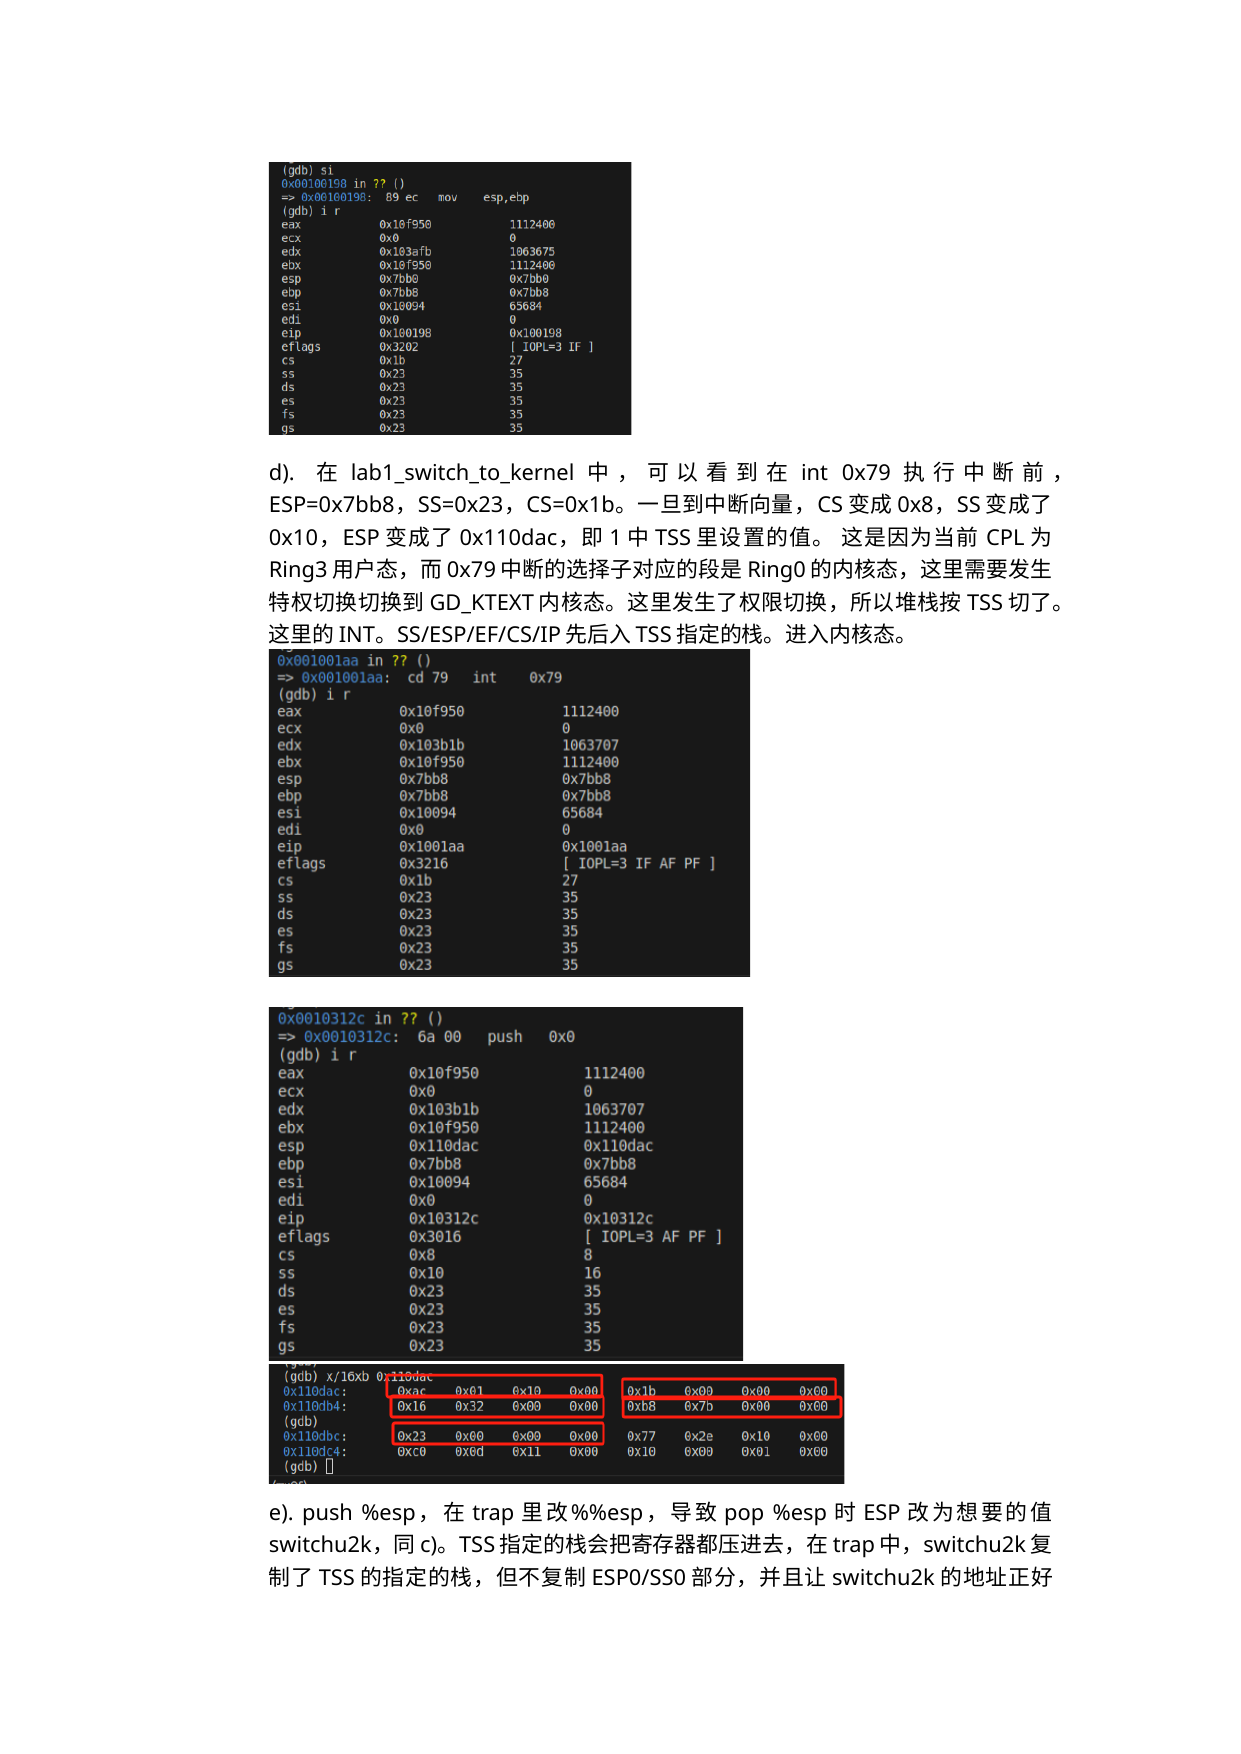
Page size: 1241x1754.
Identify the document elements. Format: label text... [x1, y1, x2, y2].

picture [268, 162, 632, 435]
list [269, 1494, 1053, 1592]
picture [268, 1007, 744, 1361]
picture [268, 649, 750, 977]
list d). 在lab1_switch_to_kernel中，可以看到在int 0x79执行中断前，ESP=0x7bb8，SS=0x23，CS=0x1b。一旦到中断向量，CS变成0x8，SS变成了0x10，ESP变成了0x110dac，即1中TSS里设置的值。 这是因为当前CPL为Ring3用户态，而0x79中断的选择子对应的段是Ring0的内核态，这里需要发生特权切换切换到GD_KTEXT内核态。这里发生了权限切换，所以堆栈按TSS切了。这里的INT。SS/ESP/EF/CS/IP先后入TSS指定的栈。进入内核态。 [269, 454, 1053, 649]
picture [268, 1364, 845, 1484]
